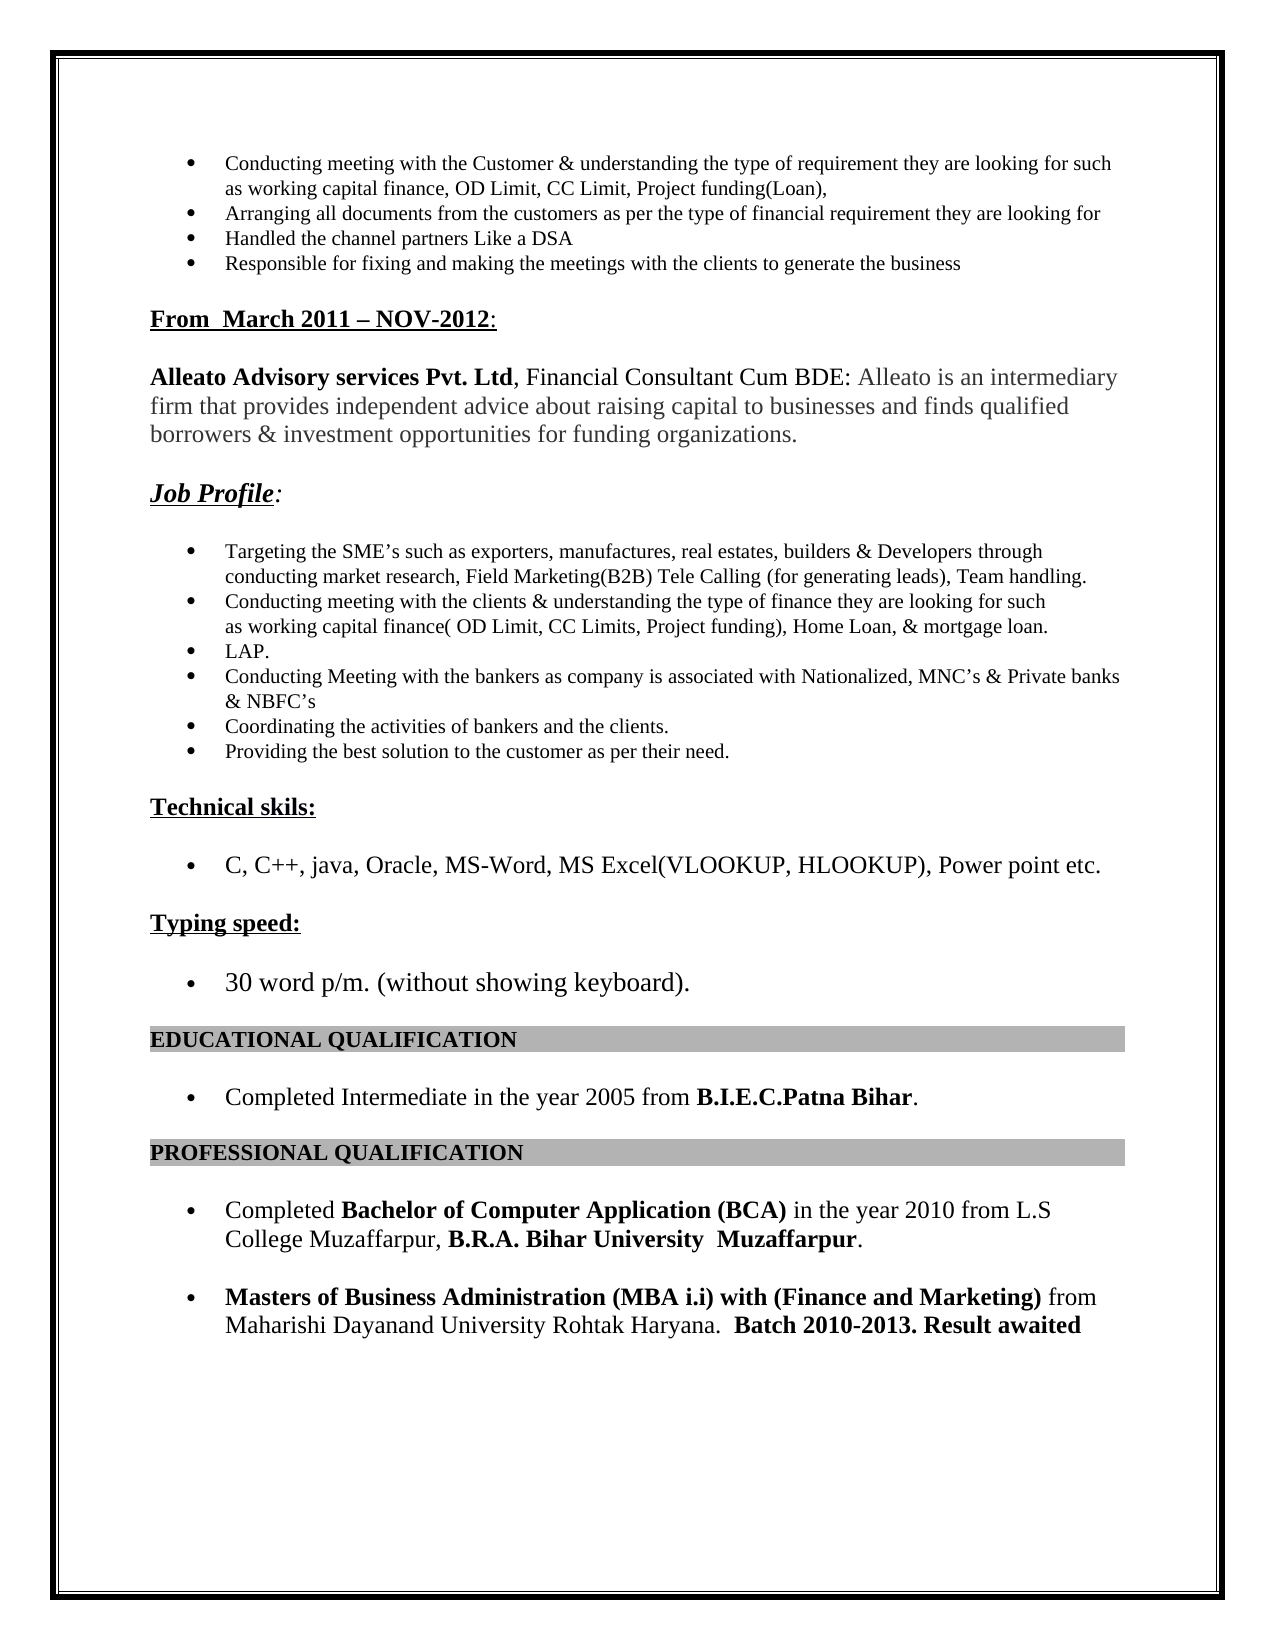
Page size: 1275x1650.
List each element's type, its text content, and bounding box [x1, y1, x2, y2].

list Coordinating the activities of bankers and the clients. [187, 713, 1125, 738]
list Completed Bachelor of Computer Application (BCA) in the year 2010 from L.S College Muzaffarpur, B.R.A. Bihar University Muzaffarpur. [187, 1195, 1125, 1252]
list Conducting meeting with the clients & understanding the type of finance they are looking for such as working capital finance( OD Limit, CC Limits, Project funding), Home Loan, & mortgage loan. [187, 588, 1125, 638]
list Conducting meeting with the Customer & understanding the type of requirement they are looking for such as working capital finance, OD Limit, CC Limit, Project funding(Loan), [187, 150, 1125, 200]
list Handled the channel partners Like a DSA [187, 225, 1125, 250]
list Providing the best solution to the customer as per their need. [187, 738, 1125, 763]
text Typing speed: [150, 908, 1125, 937]
list Targeting the SME’s such as exporters, manufactures, real estates, builders & Developers through conducting market research, Field Marketing(B2B) Tele Calling (for generating leads), Team handling. [187, 538, 1125, 588]
list LAP. [187, 638, 1125, 663]
list C, C++, java, Oracle, MS-Word, MS Excel(VLOOKUP, HLOOKUP), Power point etc. [187, 850, 1125, 879]
list Completed Intermediate in the year 2005 from B.I.E.C.Patna Bihar. [187, 1082, 1125, 1110]
text Job Profile: [150, 477, 1125, 509]
list Masters of Business Administration (MBA i.i) with (Finance and Marketing) from Maharishi Dayanand University Rohtak Haryana. Batch 2010-2013. Result awaited [187, 1282, 1125, 1339]
list Conducting Meeting with the bankers as company is associated with Nationalized, MNC’s & Private banks & NBFC’s [187, 663, 1125, 713]
text PROFESSIONAL QUALIFICATION [150, 1139, 1125, 1166]
text Alleato Advisory services Pvt. Ltd, Financial Consultant Cum BDE: Alleato is an intermediary firm that provides independent advice about raising capital to businesses and finds qualified borrowers & investment opportunities for funding organizations. [150, 362, 1125, 448]
text Technical skils: [150, 792, 1125, 821]
text EDUCATIONAL QUALIFICATION [150, 1026, 1125, 1052]
list Arranging all documents from the customers as per the type of financial requirement they are looking for [187, 200, 1125, 225]
list Responsible for fixing and making the meetings with the clients to generate the business [187, 250, 1125, 275]
list 30 word p/m. (without showing keyboard). [187, 966, 1125, 997]
text From March 2011 – NOV-2012: [150, 304, 1125, 333]
